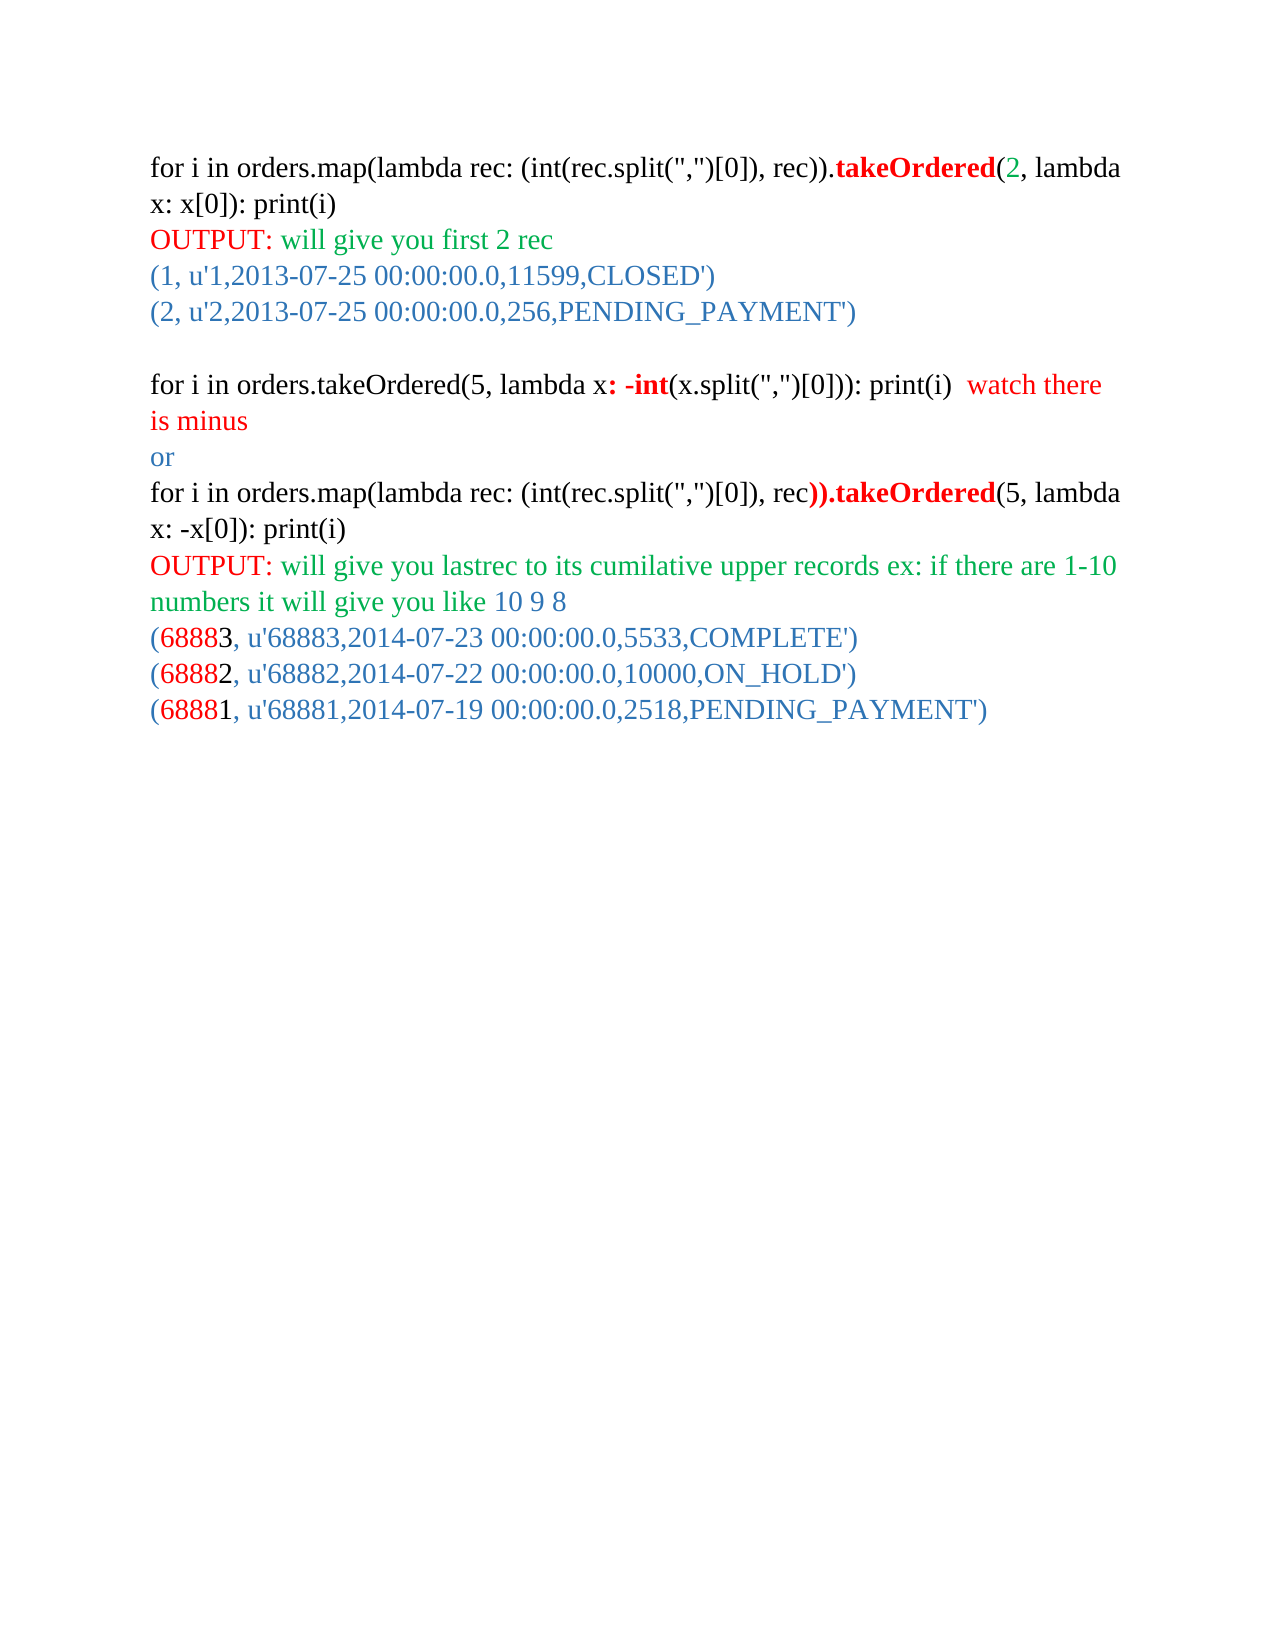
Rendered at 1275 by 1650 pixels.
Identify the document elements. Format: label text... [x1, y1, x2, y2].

text (68882, u'68882,2014-07-22 00:00:00.0,10000,ON_HOLD') [150, 656, 1125, 689]
text (68883, u'68883,2014-07-23 00:00:00.0,5533,COMPLETE') [150, 620, 1125, 653]
text or [150, 439, 1125, 473]
text (1, u'1,2013-07-25 00:00:00.0,11599,CLOSED') [150, 258, 1125, 292]
text OUTPUT: will give you first 2 rec [150, 222, 1125, 256]
text (68881, u'68881,2014-07-19 00:00:00.0,2518,PENDING_PAYMENT') [150, 692, 1125, 726]
text (2, u'2,2013-07-25 00:00:00.0,256,PENDING_PAYMENT') [150, 294, 1125, 328]
text for i in orders.takeOrdered(5, lambda x: -int(x.split(",")[0])): print(i) watch there is minus [150, 367, 1125, 437]
text for i in orders.map(lambda rec: (int(rec.split(",")[0]), rec)).takeOrdered(5, lambda x: -x[0]): print(i) [150, 475, 1125, 545]
text OUTPUT: will give you lastrec to its cumilative upper records ex: if there are 1-10 numbers it will give you like 10 9 8 [150, 548, 1125, 617]
text for i in orders.map(lambda rec: (int(rec.split(",")[0]), rec)).takeOrdered(2, lambda x: x[0]): print(i) [150, 150, 1125, 220]
